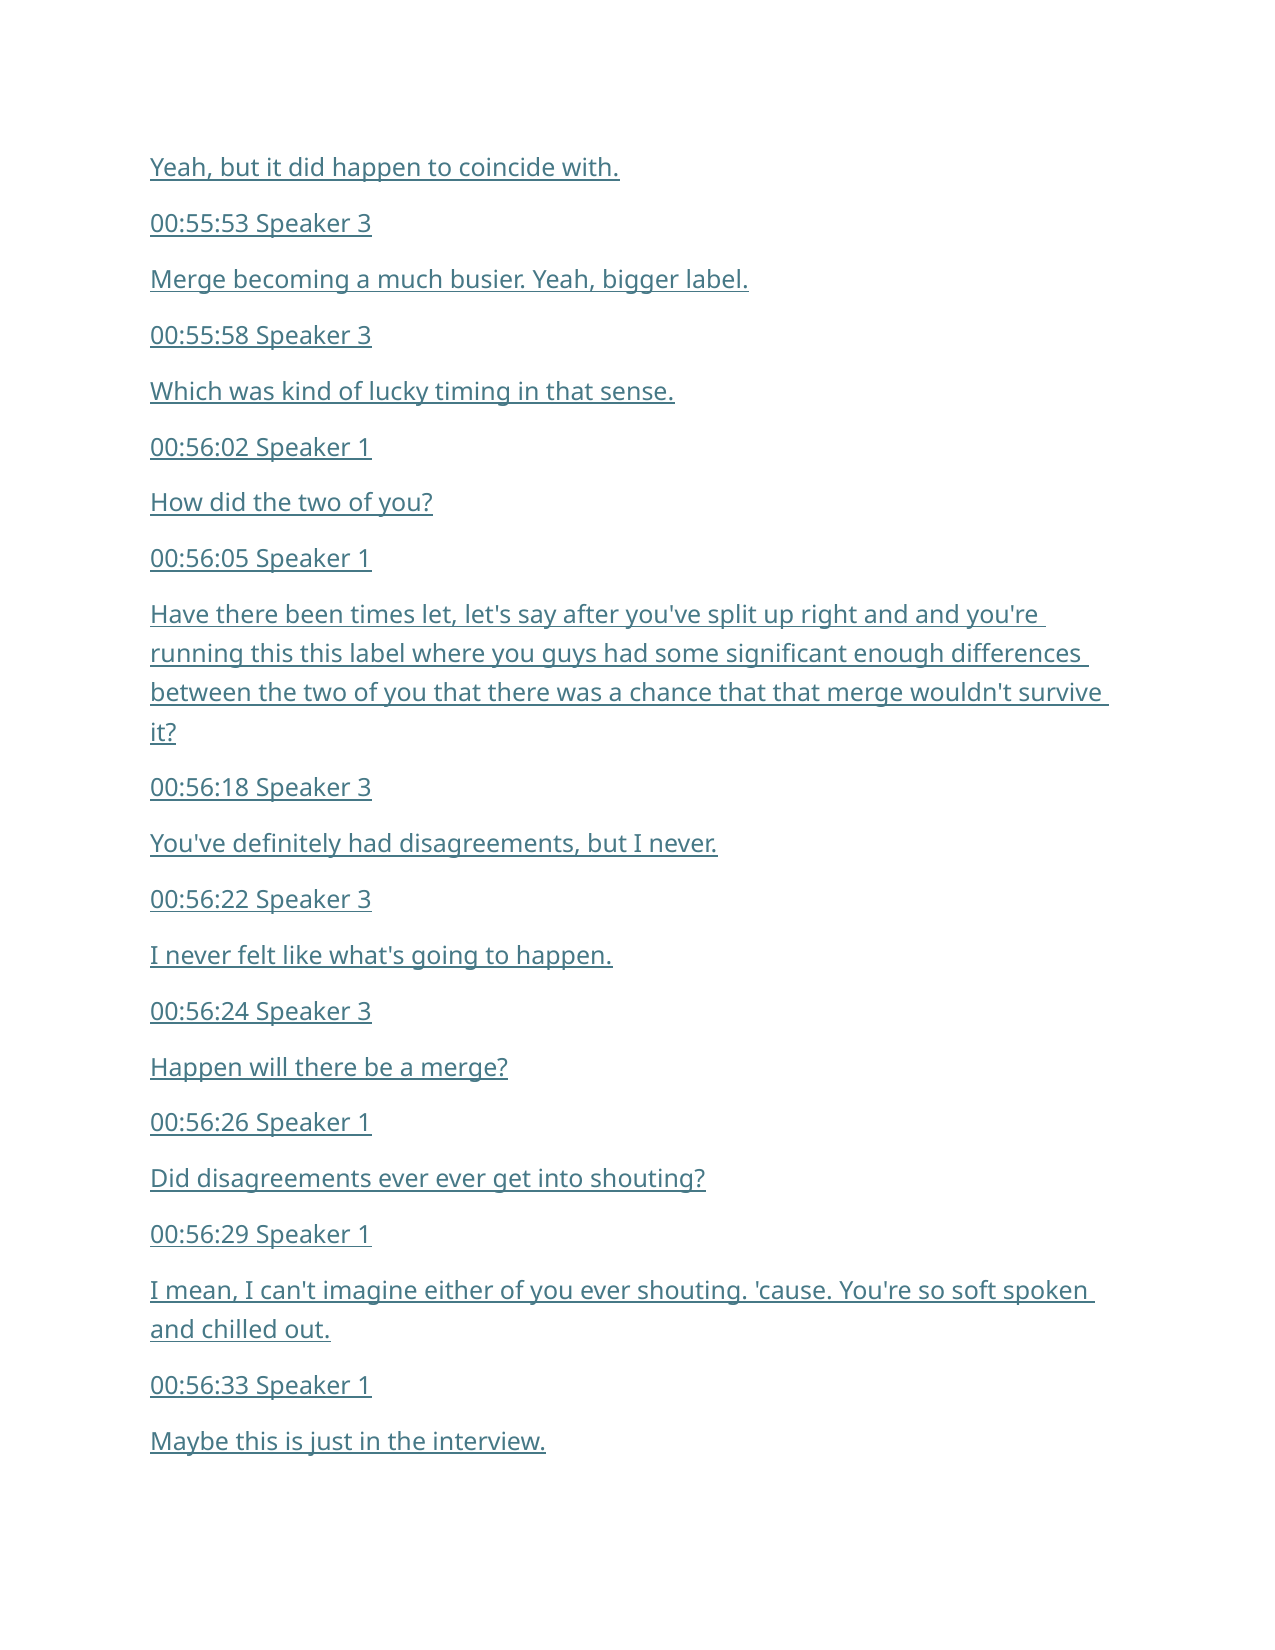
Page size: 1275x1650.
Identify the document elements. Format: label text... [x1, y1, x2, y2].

text How did the two of you? [150, 485, 1125, 519]
text 00:55:53 Speaker 3 [150, 206, 1125, 240]
text Maybe this is just in the interview. [150, 1423, 1125, 1457]
text 00:56:18 Speaker 3 [150, 770, 1125, 804]
text 00:56:22 Speaker 3 [150, 882, 1125, 916]
text Which was kind of lucky timing in that sense. [150, 373, 1125, 407]
text 00:56:02 Speaker 1 [150, 429, 1125, 463]
text Yeah, but it did happen to coincide with. [150, 150, 1125, 184]
text 00:56:26 Speaker 1 [150, 1105, 1125, 1139]
text Did disagreements ever ever get into shouting? [150, 1161, 1125, 1195]
text I never felt like what's going to happen. [150, 937, 1125, 972]
text 00:56:05 Speaker 1 [150, 541, 1125, 575]
text Merge becoming a much busier. Yeah, bigger label. [150, 262, 1125, 296]
text 00:56:29 Speaker 1 [150, 1217, 1125, 1251]
text 00:56:24 Speaker 3 [150, 993, 1125, 1027]
text Happen will there be a merge? [150, 1049, 1125, 1083]
text I mean, I can't imagine either of you ever shouting. 'cause. You're so soft spoken and chilled out. [150, 1272, 1125, 1346]
text You've definitely had disagreements, but I never. [150, 826, 1125, 860]
text Have there been times let, let's say after you've split up right and and you're running this this label where you guys had some significant enough differences between the two of you that there was a chance that that merge wouldn't survive it? [150, 597, 1125, 748]
text 00:56:33 Speaker 1 [150, 1367, 1125, 1402]
text 00:55:58 Speaker 3 [150, 317, 1125, 352]
